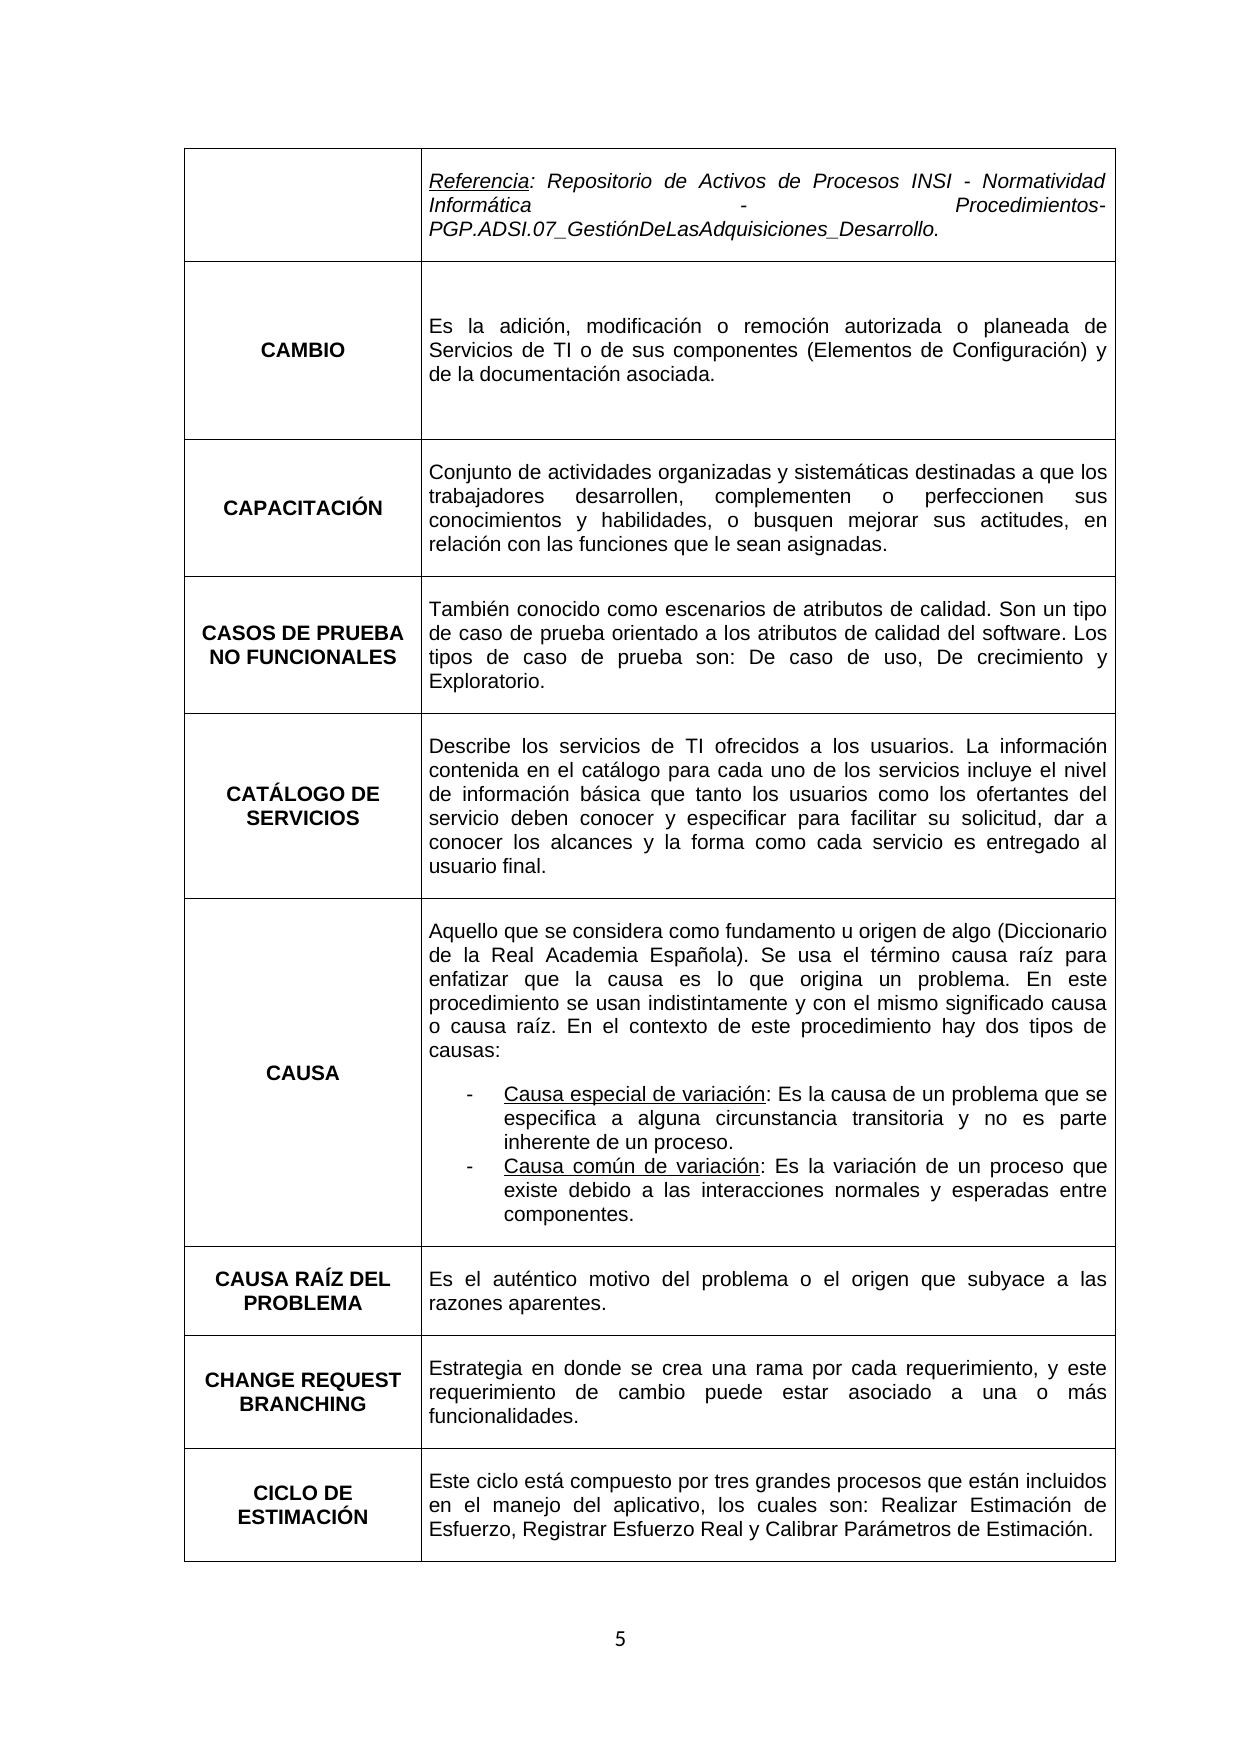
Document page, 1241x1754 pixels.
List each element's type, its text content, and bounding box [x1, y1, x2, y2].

table_cell Describe los servicios de TI ofrecidos a los usuarios. La información contenida en el catálogo para cada uno de los servicios incluye el nivel de información básica que tanto los usuarios como los ofertantes del servicio deben conocer y especificar para facilitar su solicitud, dar a conocer los alcances y la forma como cada servicio es entregado al usuario final. [422, 714, 1115, 897]
table_cell CAPACITACIÓN [185, 440, 421, 576]
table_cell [422, 149, 1115, 261]
table_cell CAUSA RAÍZ DEL PROBLEMA [185, 1247, 421, 1335]
table_cell También conocido como escenarios de atributos de calidad. Son un tipo de caso de prueba orientado a los atributos de calidad del software. Los tipos de caso de prueba son: De caso de uso, De crecimiento y Exploratorio. [422, 577, 1115, 713]
table_cell Es la adición, modificación o remoción autorizada o planeada de Servicios de TI o de sus componentes (Elementos de Configuración) y de la documentación asociada. [422, 262, 1115, 439]
table_cell CHANGE REQUEST BRANCHING [185, 1336, 421, 1448]
table_cell Estrategia en donde se crea una rama por cada requerimiento, y este requerimiento de cambio puede estar asociado a una o más funcionalidades. [422, 1336, 1115, 1448]
table_cell CAUSA [185, 899, 421, 1246]
table_cell CATÁLOGO DE SERVICIOS [185, 714, 421, 897]
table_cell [185, 149, 421, 261]
table_cell Es el auténtico motivo del problema o el origen que subyace a las razones aparentes. [422, 1247, 1115, 1335]
table_cell CASOS DE PRUEBA NO FUNCIONALES [185, 577, 421, 713]
table_cell Conjunto de actividades organizadas y sistemáticas destinadas a que los trabajadores desarrollen, complementen o perfeccionen sus conocimientos y habilidades, o busquen mejorar sus actitudes, en relación con las funciones que le sean asignadas. [422, 440, 1115, 576]
table_cell CICLO DE ESTIMACIÓN [185, 1449, 421, 1561]
table_cell CAMBIO [185, 262, 421, 439]
table_cell Aquello que se considera como fundamento u origen de algo (Diccionario de la Real Academia Española). Se usa el término causa raíz para enfatizar que la causa es lo que origina un problema. En este procedimiento se usan indistintamente y con el mismo significado causa o causa raíz. En el contexto de este procedimiento hay dos tipos de causas: Causa especial de variación: Es la causa de un problema que se especifica a alguna circunstancia transitoria y no es parte inherente de un proceso. Causa común de variación: Es la variación de un proceso que existe debido a las interacciones normales y esperadas entre componentes. [422, 899, 1115, 1246]
table_cell Este ciclo está compuesto por tres grandes procesos que están incluidos en el manejo del aplicativo, los cuales son: Realizar Estimación de Esfuerzo, Registrar Esfuerzo Real y Calibrar Parámetros de Estimación. [422, 1449, 1115, 1561]
